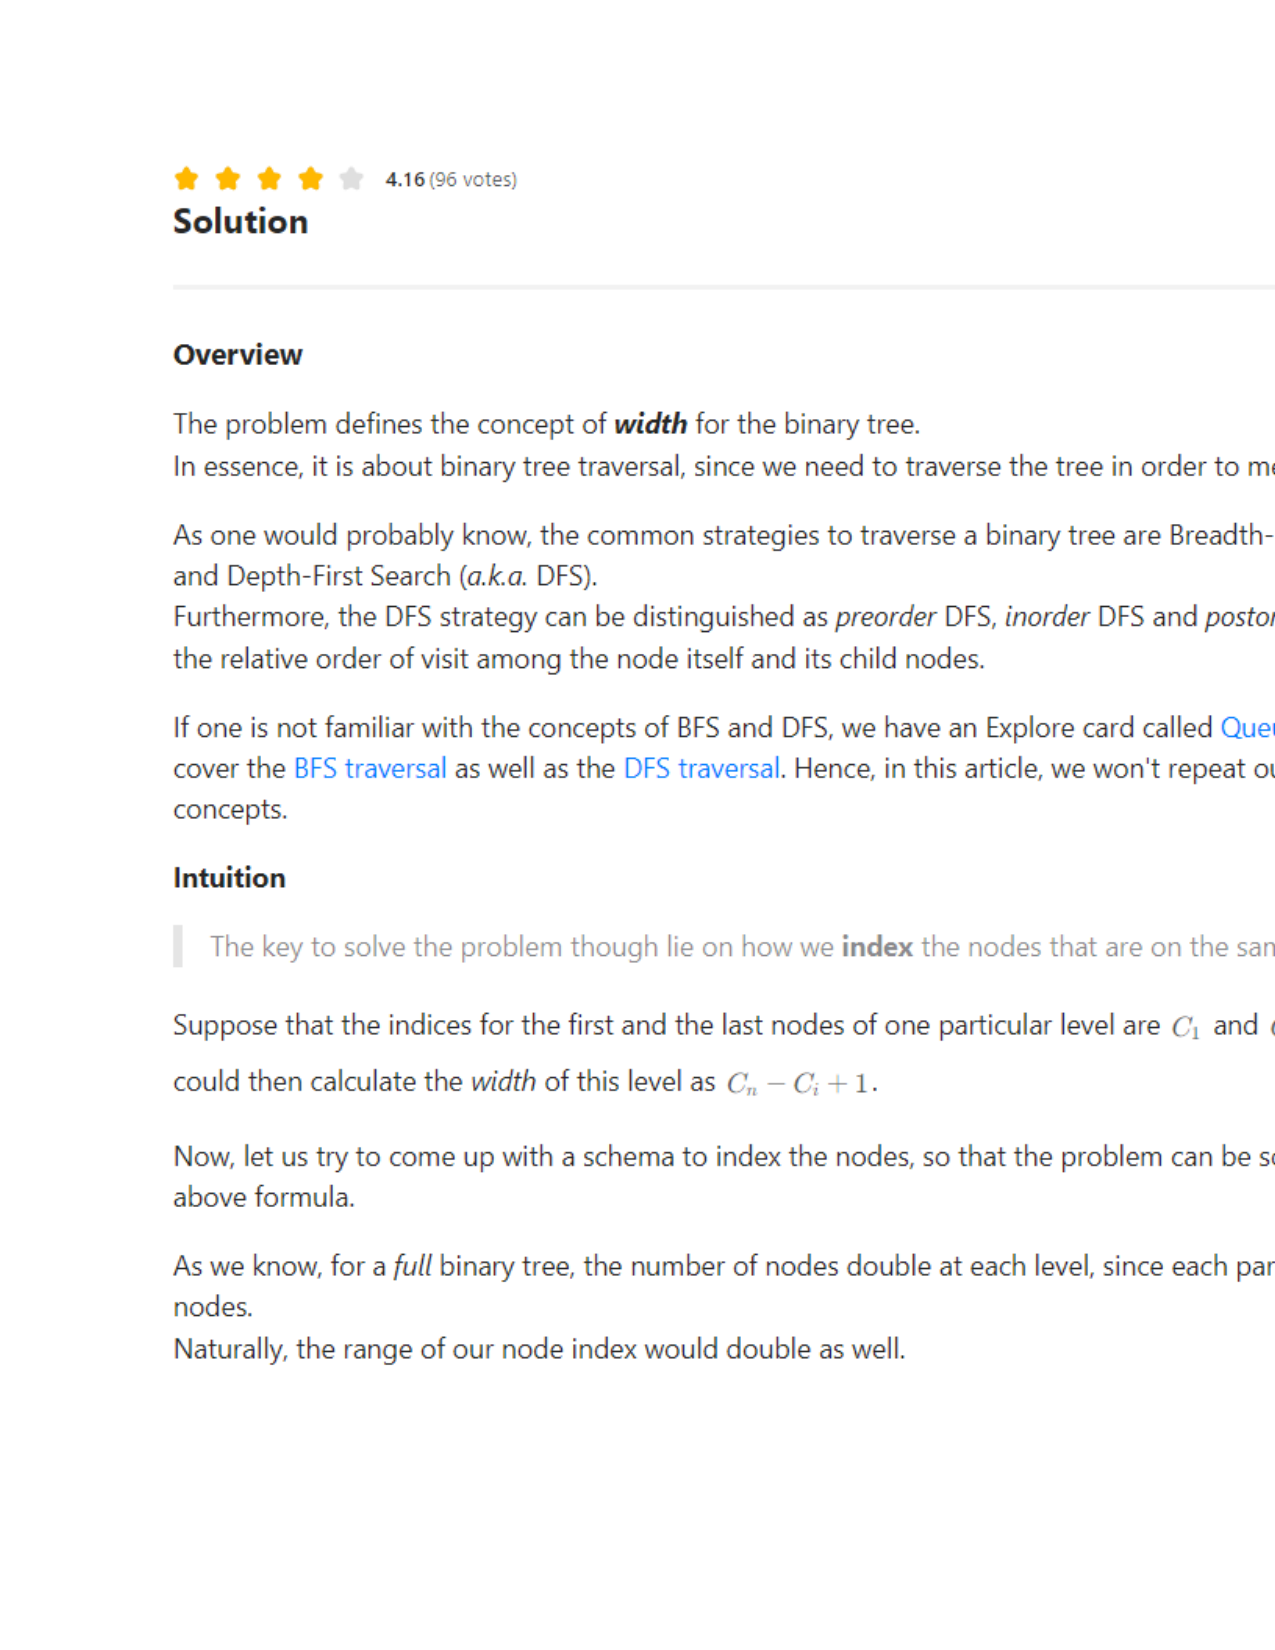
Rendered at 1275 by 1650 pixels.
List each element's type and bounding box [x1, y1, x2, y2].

picture [150, 150, 1275, 1376]
